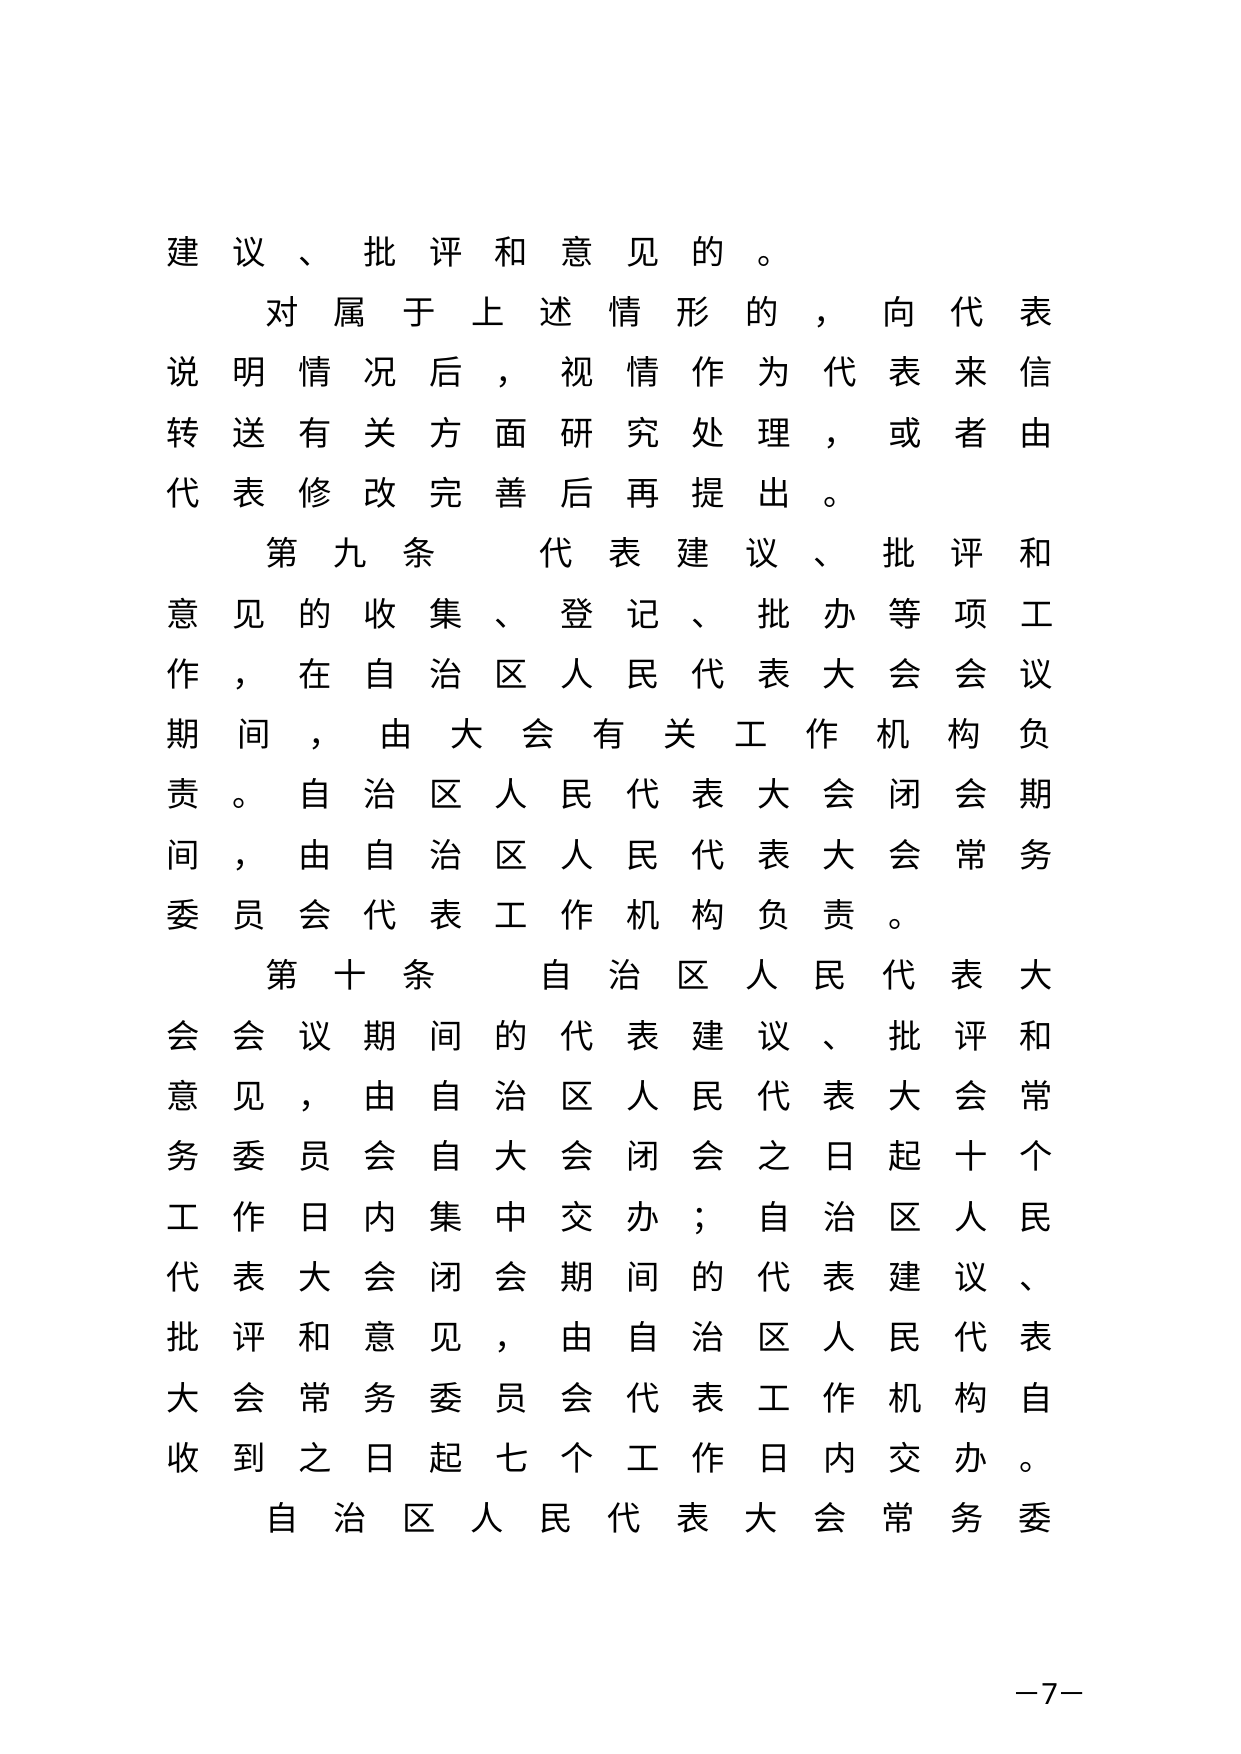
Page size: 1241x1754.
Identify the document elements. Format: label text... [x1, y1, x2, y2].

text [167, 1486, 1085, 1546]
text 第十条 自治区人民代表大会会议期间的代表建议、批评和意见，由自治区人民代表大会常务委员会自大会闭会之日起十个工作日内集中交办；自治区人民代表大会闭会期间的代表建议、批评和意见，由自治区人民代表大会常务委员会代表工作机构自收到之日起七个工作日内交办。 [167, 943, 1085, 1486]
text 第九条 代表建议、批评和意见的收集、登记、批办等项工作，在自治区人民代表大会会议期间，由大会有关工作机构负责。自治区人民代表大会闭会期间，由自治区人民代表大会常务委员会代表工作机构负责。 [167, 521, 1085, 943]
text 对属于上述情形的，向代表说明情况后，视情作为代表来信转送有关方面研究处理，或者由代表修改完善后再提出。 [167, 280, 1085, 521]
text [167, 219, 1085, 280]
